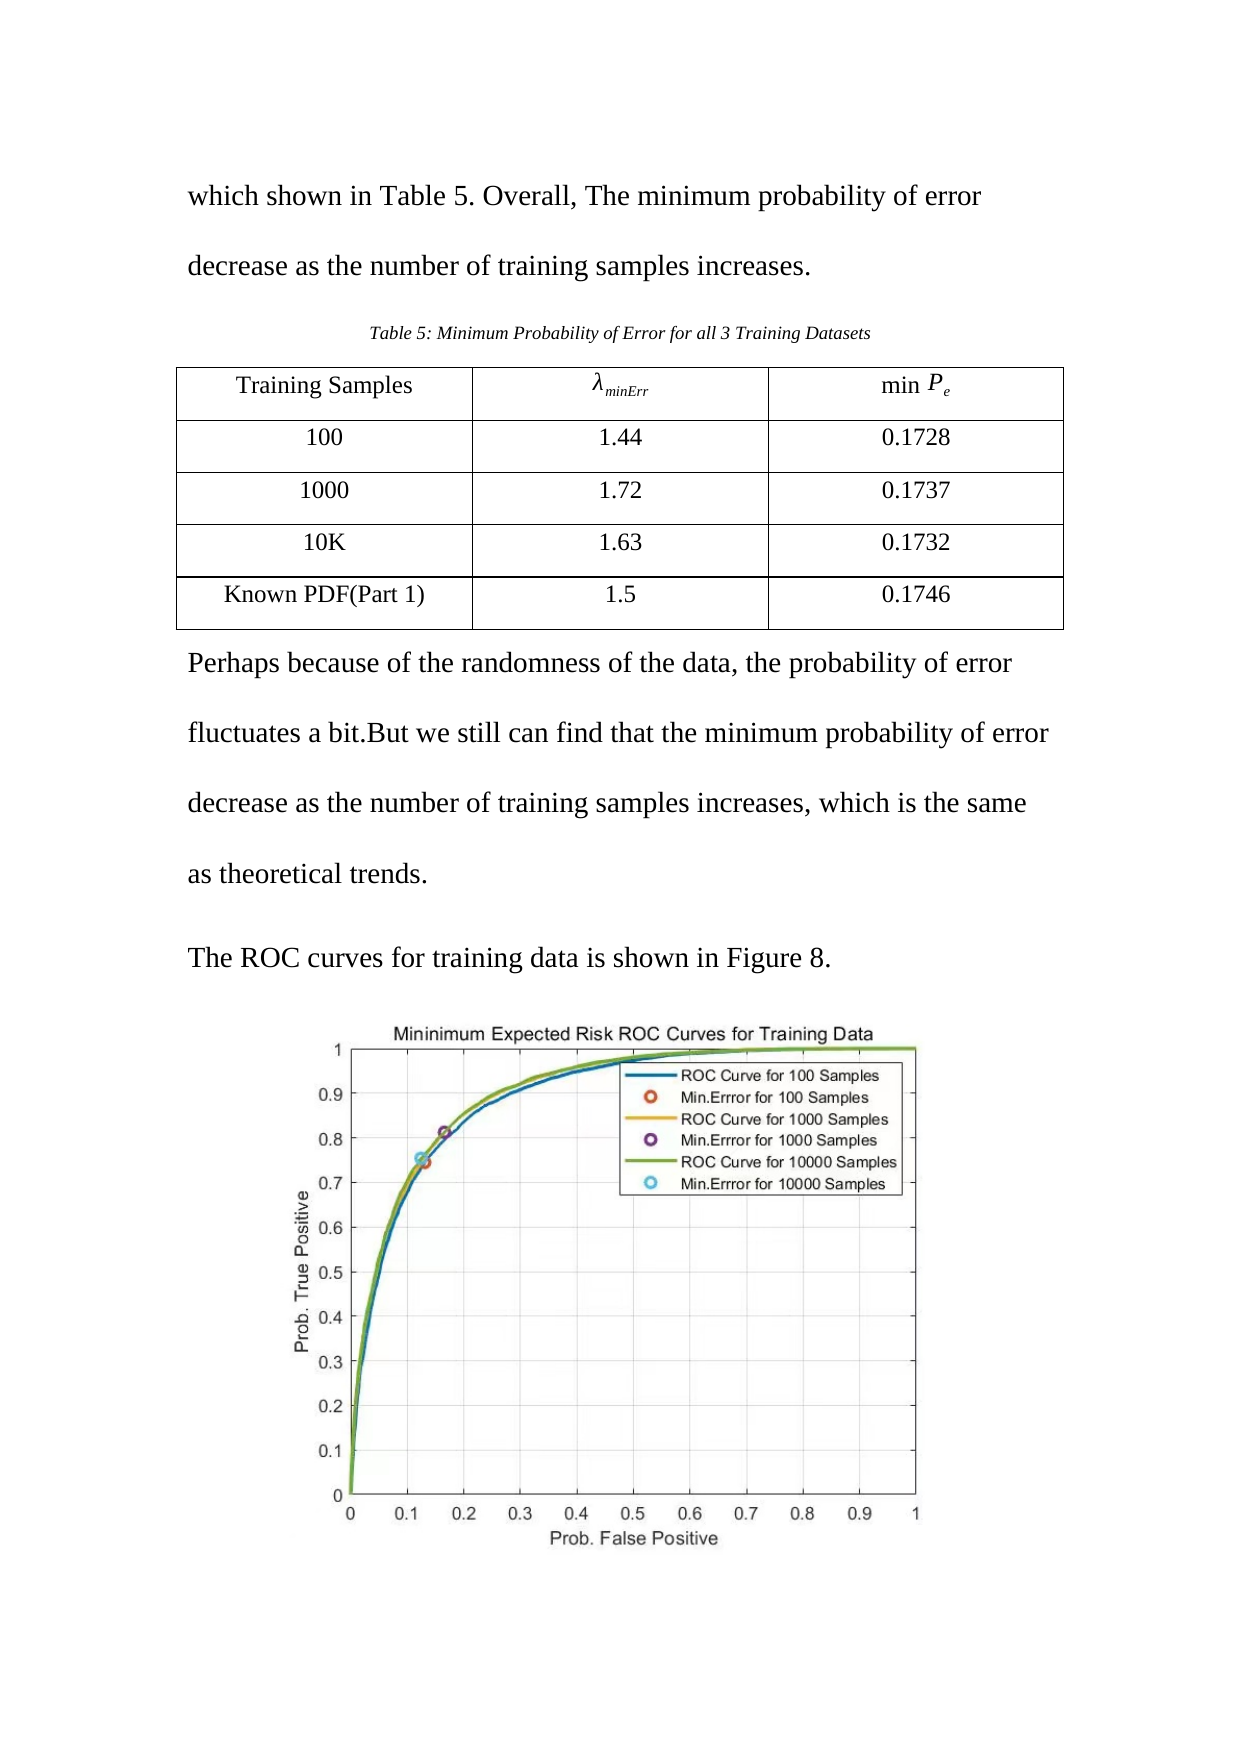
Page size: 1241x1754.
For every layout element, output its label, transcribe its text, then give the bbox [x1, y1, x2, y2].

text Table 5: Minimum Probability of Error for all 3 Training Datasets [187, 316, 1053, 349]
table_cell 1.63 [473, 525, 768, 576]
table_header min [769, 368, 1063, 419]
table_cell 0.1732 [769, 525, 1063, 576]
table_cell 1000 [177, 473, 472, 524]
table_cell 100 [177, 421, 472, 472]
text Perhaps because of the randomness of the data, the probability of error fluctuates a bit.But we still can find that the minimum probability of error decrease as the number of training samples increases, which is the same as theoretical trends. [187, 630, 1053, 905]
table_cell 0.1728 [769, 421, 1063, 472]
table_header Training Samples [177, 368, 472, 419]
table_cell 0.1737 [769, 473, 1063, 524]
table_cell 0.1746 [769, 578, 1063, 629]
table_cell 1.44 [473, 421, 768, 472]
picture [256, 1008, 984, 1555]
text The ROC curves for training data is shown in Figure 8. [187, 924, 1053, 989]
table_cell 1.72 [473, 473, 768, 524]
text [187, 162, 1053, 297]
table_header [473, 368, 768, 419]
table_cell Known PDF(Part 1) [177, 578, 472, 629]
table_cell 10K [177, 525, 472, 576]
table_cell 1.5 [473, 578, 768, 629]
